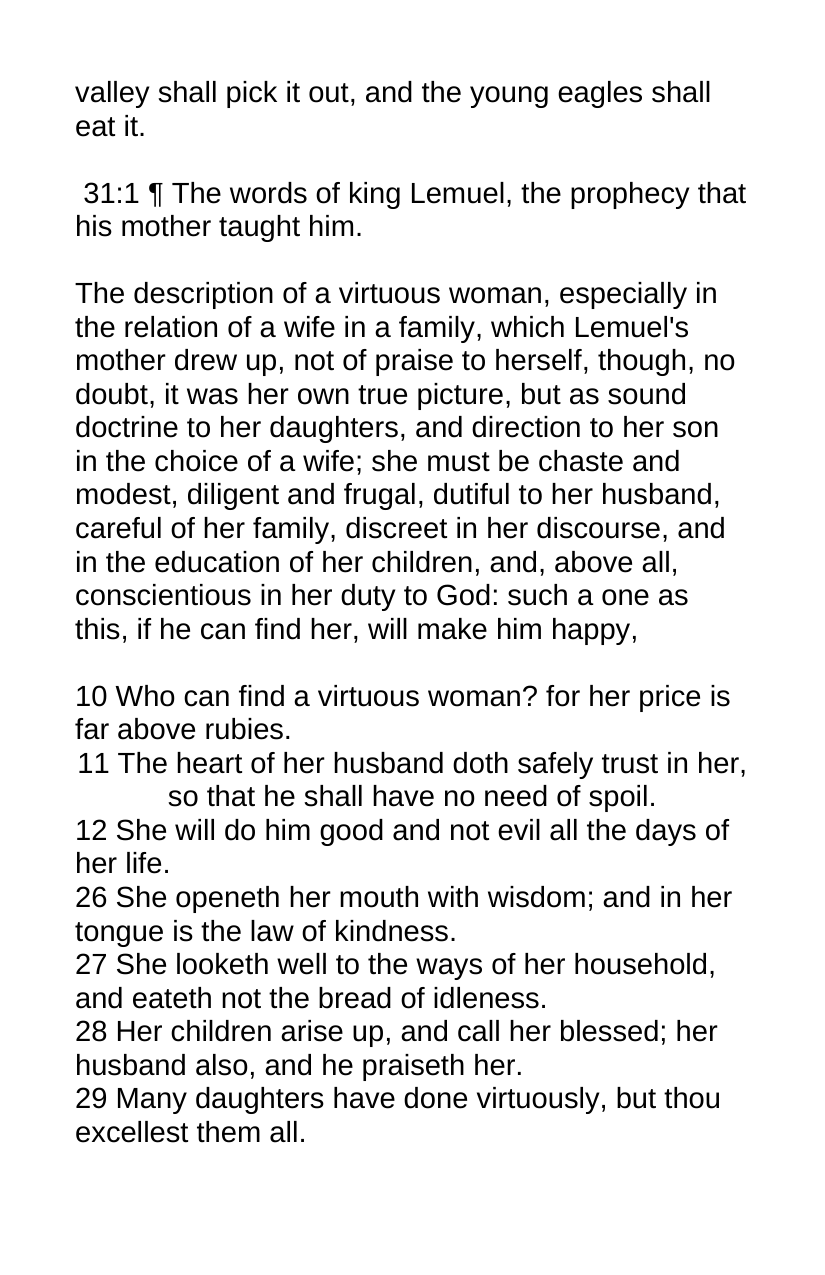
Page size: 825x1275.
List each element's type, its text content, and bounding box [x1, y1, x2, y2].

subtitle 11 The heart of her husband doth safely trust in her, so that he shall have no need of spoil. [75, 746, 750, 813]
text 31:1 ¶ The words of king Lemuel, the prophecy that his mother taught him. [75, 176, 750, 243]
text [75, 75, 750, 142]
subtitle 12 She will do him good and not evil all the days of her life. [75, 813, 750, 880]
subtitle 29 Many daughters have done virtuously, but thou excellest them all. [75, 1081, 750, 1148]
subtitle The description of a virtuous woman, especially in the relation of a wife in a family, which Lemuel's mother drew up, not of praise to herself, though, no doubt, it was her own true picture, but as sound doctrine to her daughters, and direction to her son in the choice of a wife; she must be chaste and modest, diligent and frugal, dutiful to her husband, careful of her family, discreet in her discourse, and in the education of her children, and, above all, conscientious in her duty to God: such a one as this, if he can find her, will make him happy, [75, 276, 750, 645]
subtitle 28 Her children arise up, and call her blessed; her husband also, and he praiseth her. [75, 1014, 750, 1081]
subtitle 26 She openeth her mouth with wisdom; and in her tongue is the law of kindness. [75, 880, 750, 947]
subtitle 27 She looketh well to the ways of her household, and eateth not the bread of idleness. [75, 947, 750, 1014]
subtitle 10 Who can find a virtuous woman? for her price is far above rubies. [75, 679, 750, 746]
